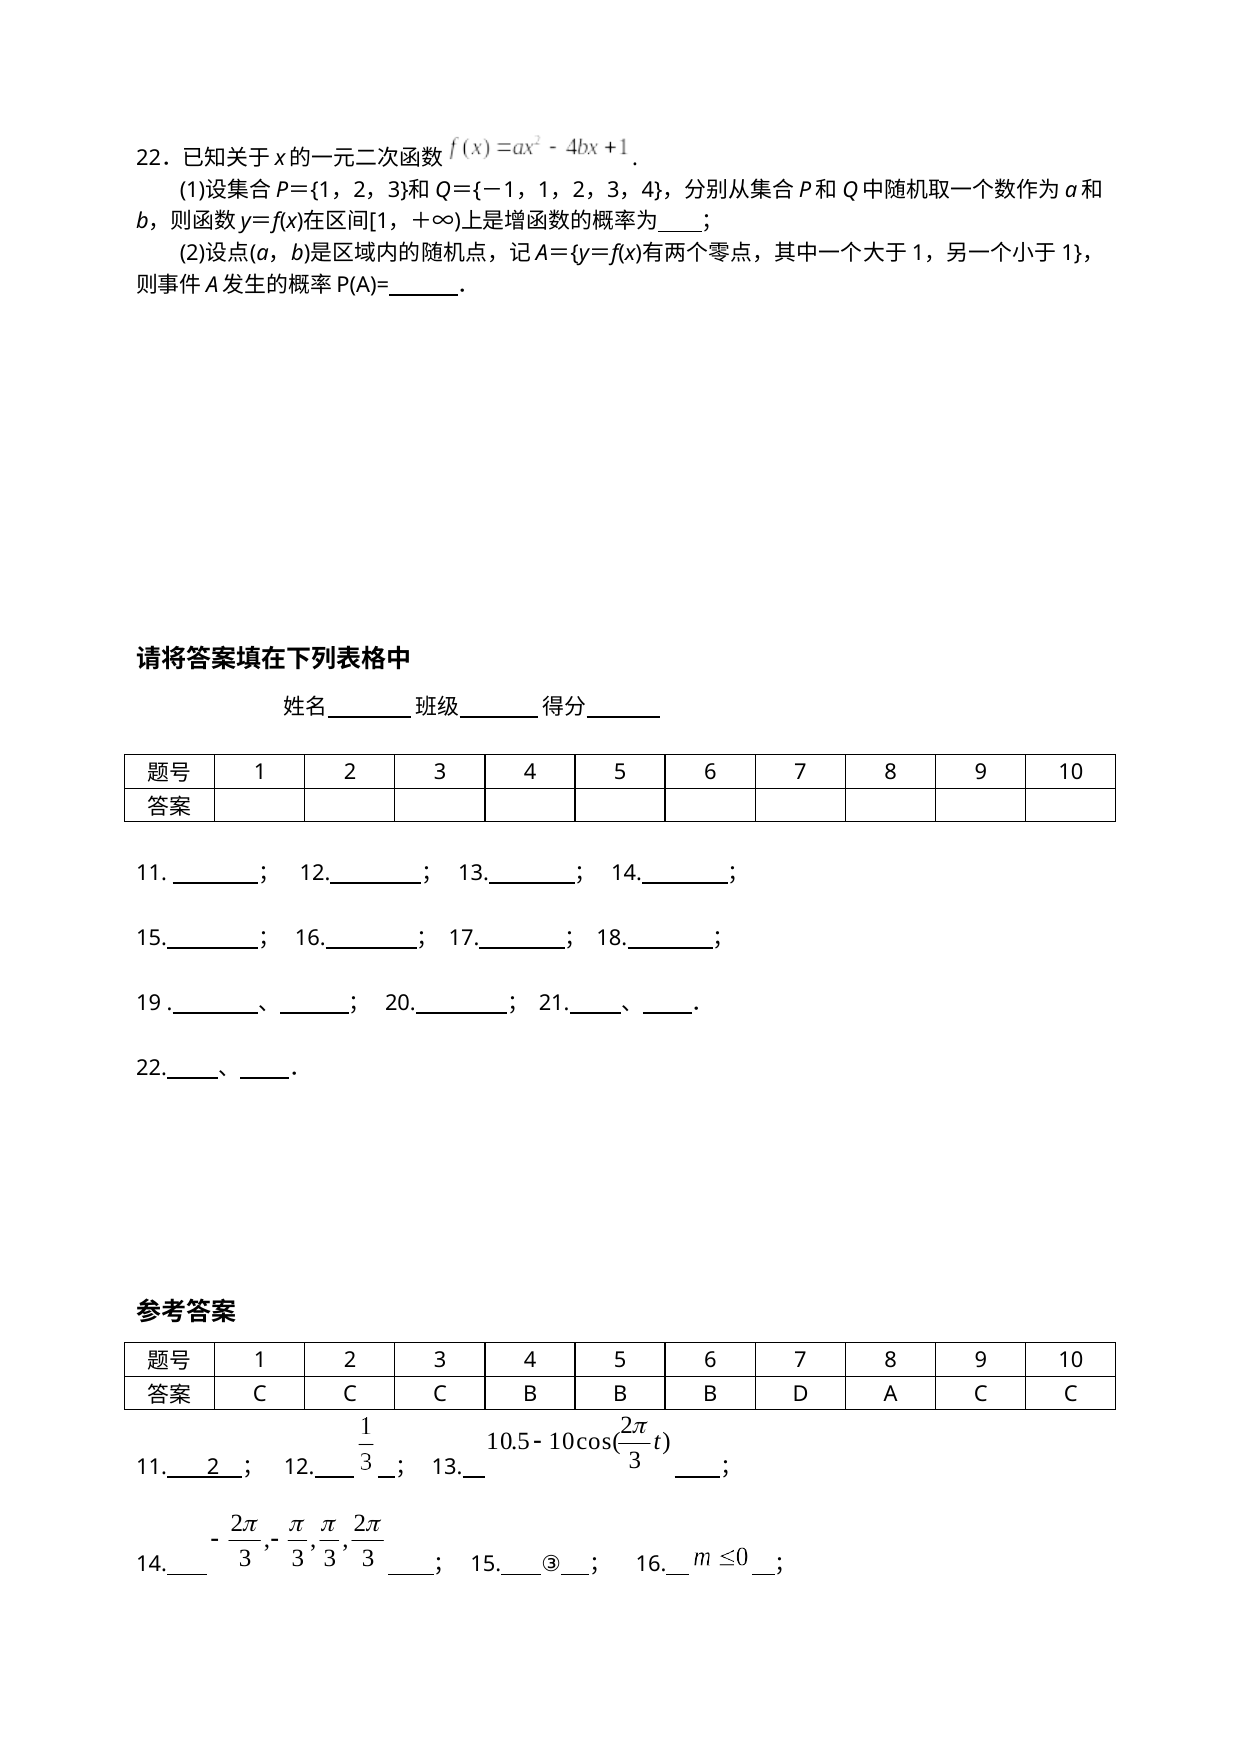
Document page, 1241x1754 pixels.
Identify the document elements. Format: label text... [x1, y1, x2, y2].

table_cell [666, 789, 755, 821]
table_header 10 [1026, 1343, 1115, 1376]
text 11. 2 ； 12. ； 13. ； [136, 1410, 1104, 1508]
table_header 7 [756, 755, 845, 787]
table_cell [305, 789, 394, 821]
table_cell D [756, 1377, 845, 1409]
text 15. ； 16. ； 17. ； 18. ； [136, 919, 1104, 952]
table_header 7 [756, 1343, 845, 1376]
table_cell [756, 789, 845, 821]
table_header 1 [215, 755, 304, 787]
text 22．已知关于x的一元二次函数. [136, 129, 1104, 172]
table_header 3 [395, 755, 484, 787]
table_cell [576, 789, 664, 821]
table_cell [486, 789, 574, 821]
table_header 10 [1026, 755, 1115, 787]
table_cell [936, 789, 1025, 821]
table_cell [395, 789, 484, 821]
text 14. ； 15. ③ ； 16. ； [136, 1508, 1104, 1605]
table_header 2 [305, 755, 394, 787]
table_header 4 [486, 1343, 574, 1376]
text 19 . 、 ； 20. ； 21. 、 ． [136, 984, 1104, 1017]
table_header 6 [666, 755, 755, 787]
table_header 2 [305, 1343, 394, 1376]
text 22. 、 ． [136, 1049, 1104, 1082]
table_header 8 [846, 755, 935, 787]
text 请将答案填在下列表格中 [136, 624, 1104, 689]
text (2)设点(a，b)是区域内的随机点，记A＝{y＝f(x)有两个零点，其中一个大于1，另一个小于1}，则事件A发生的概率P(A)= ． [136, 235, 1104, 299]
table_cell 答案 [125, 789, 214, 821]
table_cell C [305, 1377, 394, 1409]
table_header 5 [576, 755, 664, 787]
table_header 6 [666, 1343, 755, 1376]
table_cell B [576, 1377, 664, 1409]
table_cell C [395, 1377, 484, 1409]
table_header 4 [486, 755, 574, 787]
table_cell [1026, 789, 1115, 821]
text 姓名 班级 得分 [136, 689, 1104, 721]
table_cell B [666, 1377, 755, 1409]
text 参考答案 [136, 1277, 1104, 1342]
table_cell [846, 789, 935, 821]
table_header 8 [846, 1343, 935, 1376]
table_cell 答案 [125, 1377, 214, 1409]
table_cell C [1026, 1377, 1115, 1409]
table_cell C [215, 1377, 304, 1409]
table_cell [215, 789, 304, 821]
table_header 5 [576, 1343, 664, 1376]
table_header 9 [936, 755, 1025, 787]
table_cell A [846, 1377, 935, 1409]
table_header 1 [215, 1343, 304, 1376]
table_cell B [486, 1377, 574, 1409]
table_header 9 [936, 1343, 1025, 1376]
table_header 题号 [125, 755, 214, 787]
text (1)设集合P＝{1，2，3}和Q＝{－1，1，2，3，4}，分别从集合P和Q中随机取一个数作为a和b，则函数y＝f(x)在区间[1，＋∞)上是增函数的概率为 ； [136, 172, 1104, 235]
list ； 12. ； 13. ； 14. ； [136, 854, 1104, 887]
table_header 3 [395, 1343, 484, 1376]
table_cell C [936, 1377, 1025, 1409]
table_header 题号 [125, 1343, 214, 1376]
